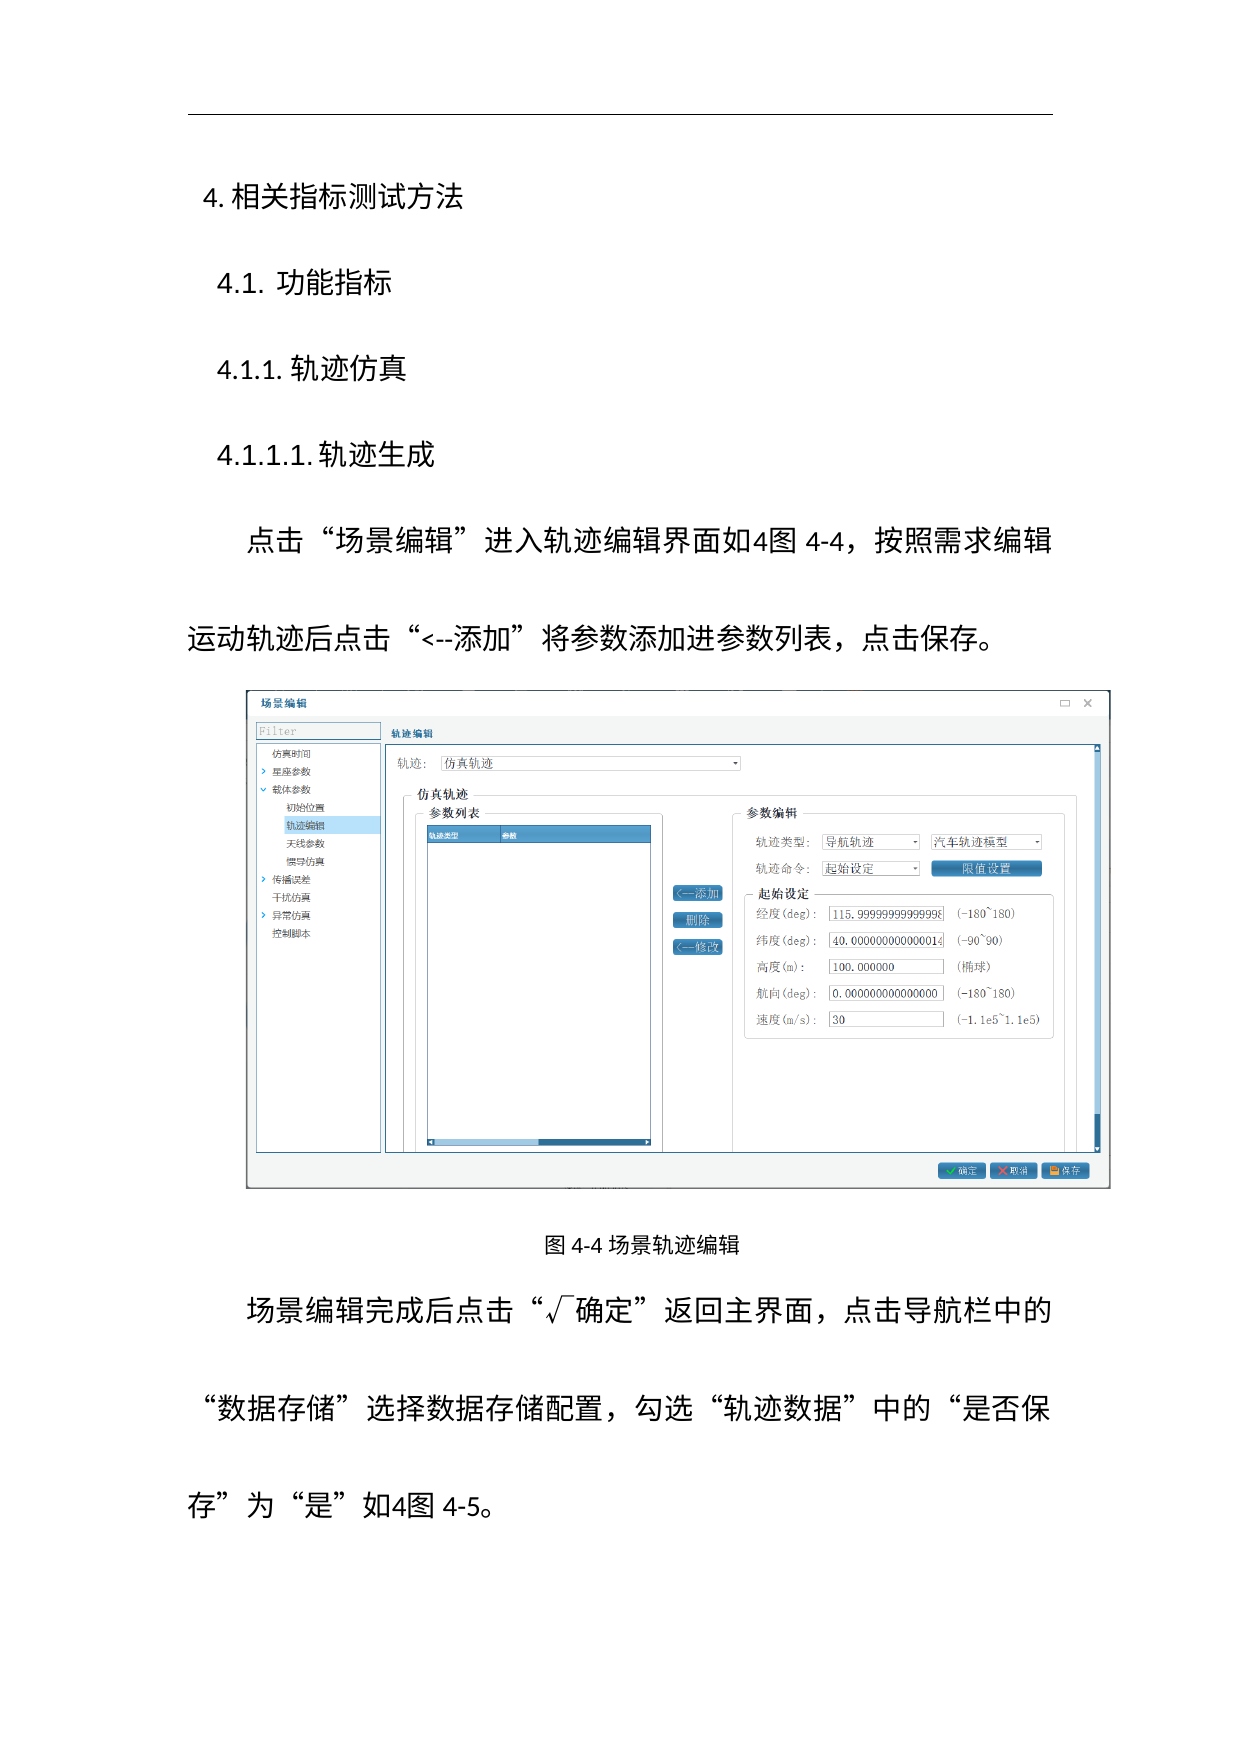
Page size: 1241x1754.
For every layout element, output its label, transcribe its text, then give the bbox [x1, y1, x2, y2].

subtitle 功能指标 [217, 248, 1053, 313]
subtitle 相关指标测试方法 [144, 162, 1053, 227]
subtitle 轨迹仿真 [217, 334, 1053, 399]
picture [245, 690, 1111, 1189]
subtitle 轨迹生成 [217, 420, 1053, 485]
